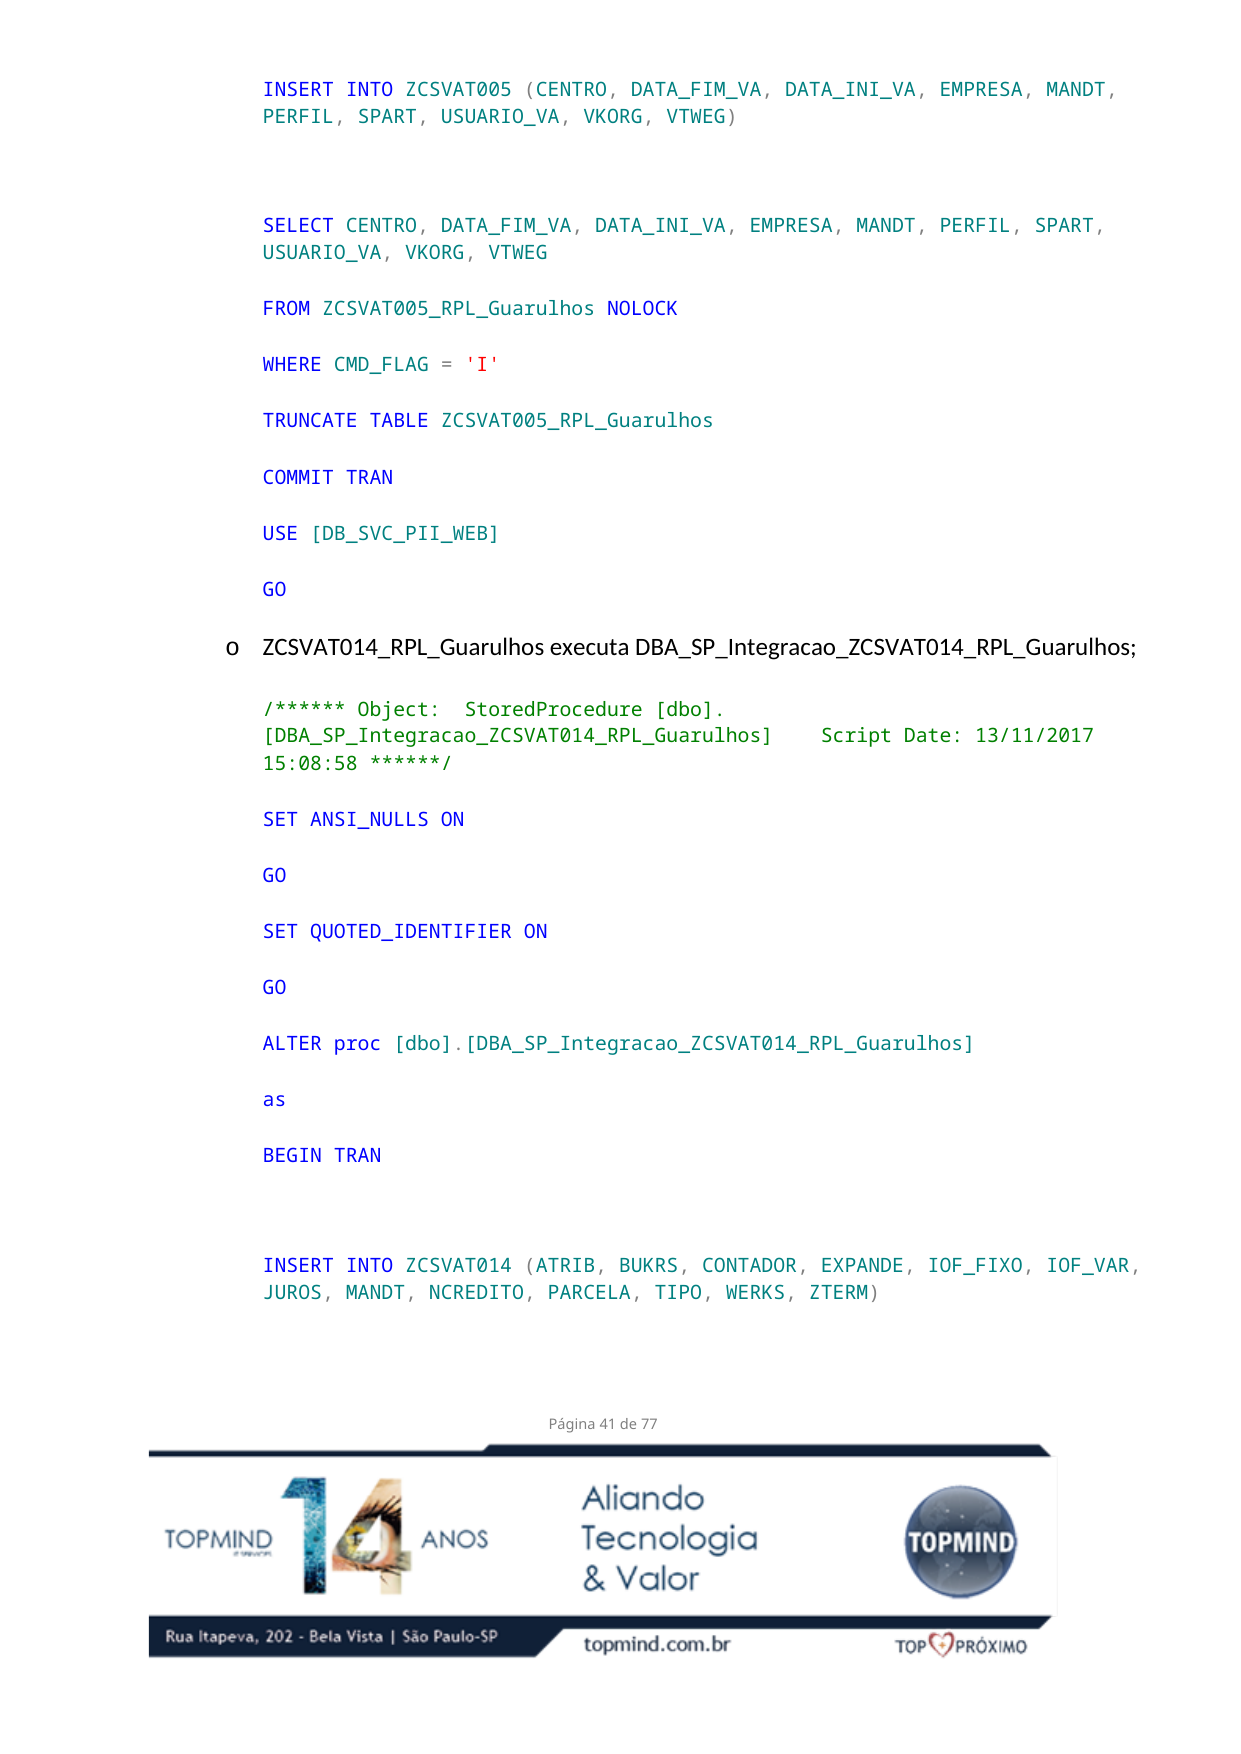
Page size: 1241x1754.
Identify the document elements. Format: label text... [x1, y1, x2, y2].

text GO [262, 861, 1165, 888]
text INSERT INTO ZCSVAT014 (ATRIB, BUKRS, CONTADOR, EXPANDE, IOF_FIXO, IOF_VAR, JUROS, MANDT, NCREDITO, PARCELA, TIPO, WERKS, ZTERM) [262, 1251, 1165, 1305]
text BEGIN TRAN [262, 1142, 1165, 1169]
text as [262, 1086, 1165, 1113]
text GO [262, 575, 1165, 602]
text INSERT INTO ZCSVAT005 (CENTRO, DATA_FIM_VA, DATA_INI_VA, EMPRESA, MANDT, PERFIL, SPART, USUARIO_VA, VKORG, VTWEG) [262, 75, 1165, 129]
text FROM ZCSVAT005_RPL_Guarulhos NOLOCK [262, 294, 1165, 321]
text ALTER proc [dbo].[DBA_SP_Integracao_ZCSVAT014_RPL_Guarulhos] [262, 1029, 1165, 1056]
text /****** Object: StoredProcedure [dbo].[DBA_SP_Integracao_ZCSVAT014_RPL_Guarulhos] Script Date: 13/11/2017 15:08:58 ******/ [262, 695, 1165, 776]
text SET QUOTED_IDENTIFIER ON [262, 917, 1165, 944]
picture [148, 1436, 1069, 1667]
text USE [DB_SVC_PII_WEB] [262, 519, 1165, 546]
text WHERE CMD_FLAG = 'I' [262, 351, 1165, 378]
text SET ANSI_NULLS ON [262, 805, 1165, 832]
text COMMIT TRAN [262, 463, 1165, 490]
text SELECT CENTRO, DATA_FIM_VA, DATA_INI_VA, EMPRESA, MANDT, PERFIL, SPART, USUARIO_VA, VKORG, VTWEG [262, 211, 1165, 265]
list ZCSVAT014_RPL_Guarulhos executa DBA_SP_Integracao_ZCSVAT014_RPL_Guarulhos; [225, 631, 1165, 663]
text TRUNCATE TABLE ZCSVAT005_RPL_Guarulhos [262, 407, 1165, 434]
text GO [262, 973, 1165, 1000]
